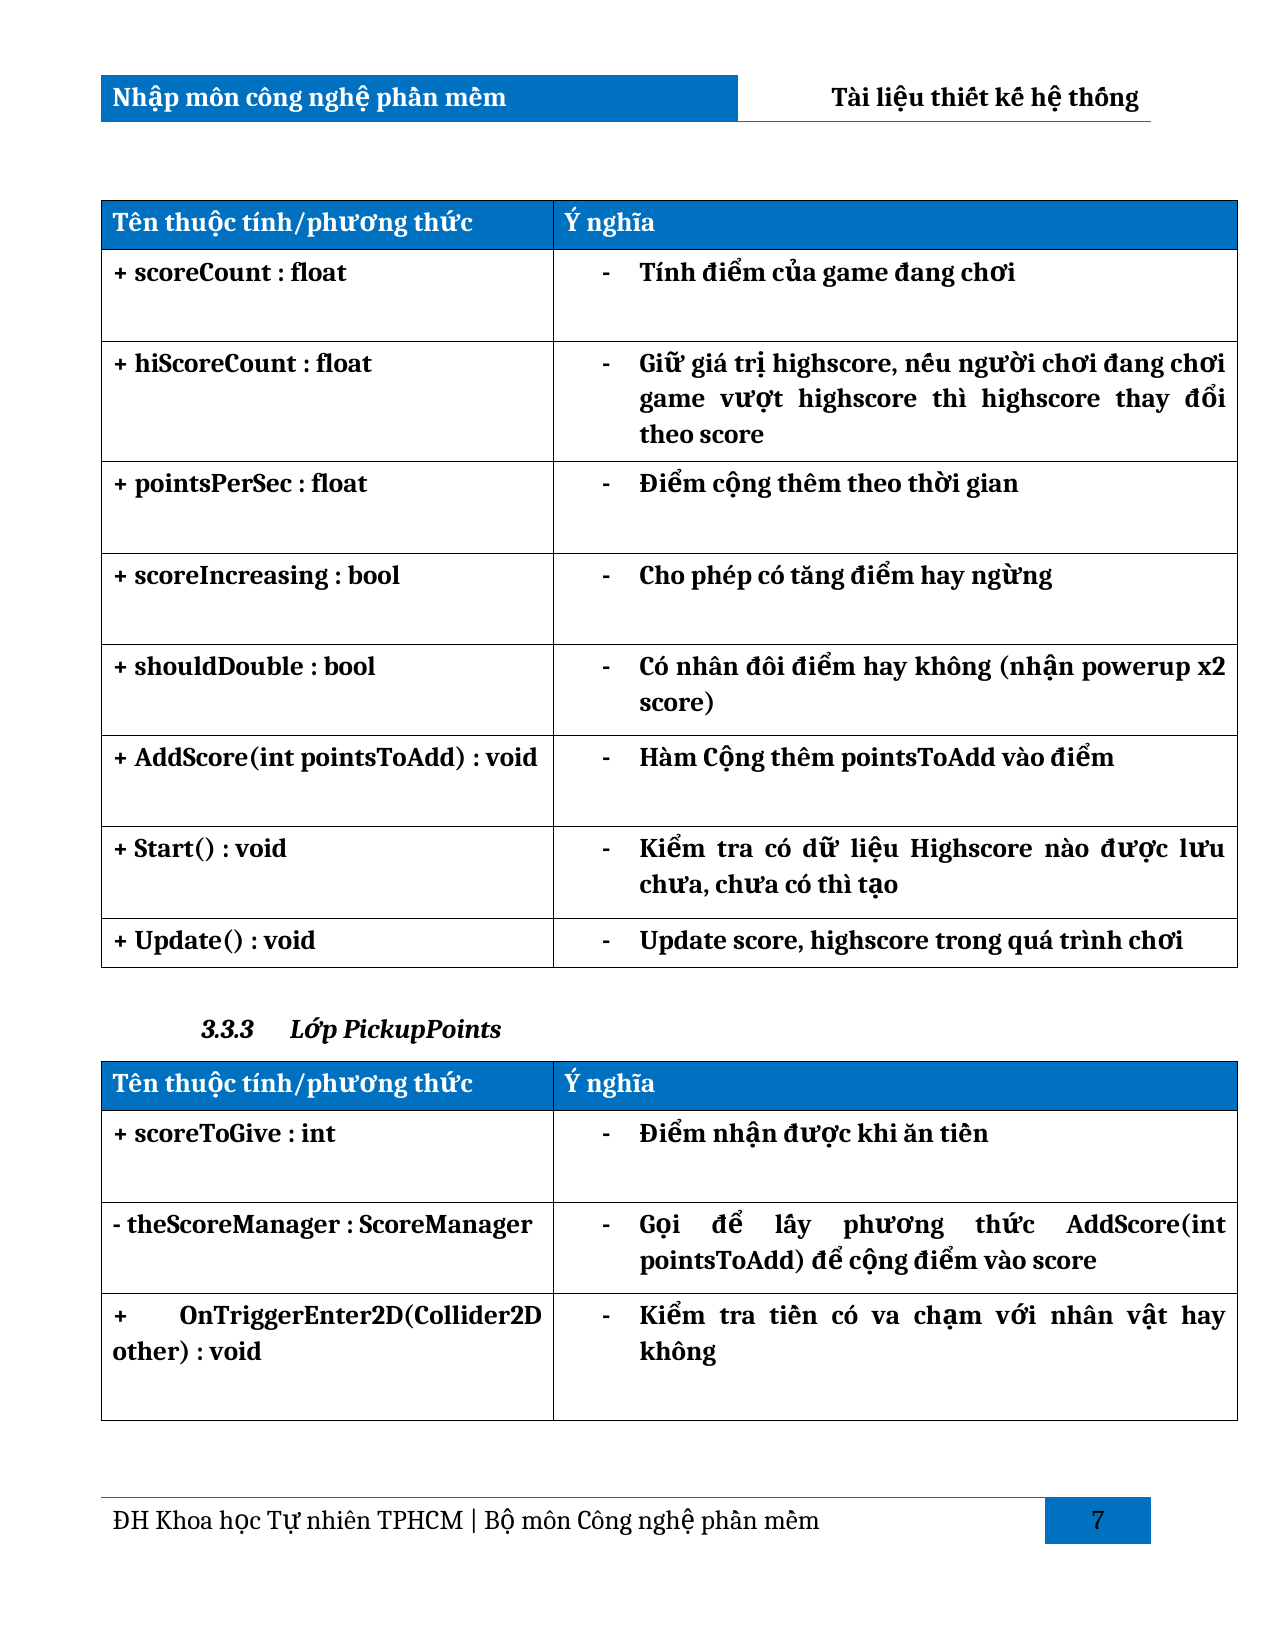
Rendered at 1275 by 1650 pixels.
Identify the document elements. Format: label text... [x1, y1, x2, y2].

table_cell Cho phép có tăng điểm hay ngừng [554, 554, 1237, 644]
table_header Tên thuộc tính/phương thức [102, 201, 553, 249]
table_cell + scoreToGive : int [102, 1111, 553, 1202]
table_cell + scoreCount : float [102, 250, 553, 341]
table_cell Kiểm tra tiền có va chạm với nhân vật hay không [554, 1294, 1237, 1420]
table_cell Update score, highscore trong quá trình chơi [554, 919, 1237, 967]
table_cell Giữ giá trị highscore, nếu người chơi đang chơi game vượt highscore thì highscore thay đổi theo score [554, 342, 1237, 461]
table_cell Có nhân đôi điểm hay không (nhận powerup x2 score) [554, 645, 1237, 735]
table_header Ý nghĩa [554, 1062, 1237, 1110]
table_cell Điểm cộng thêm theo thời gian [554, 462, 1237, 552]
table_cell + Update() : void [102, 919, 553, 967]
subtitle Lớp PickupPoints [201, 1014, 1162, 1046]
table_cell + hiScoreCount : float [102, 342, 553, 461]
table_cell + AddScore(int pointsToAdd) : void [102, 736, 553, 826]
table_cell + OnTriggerEnter2D(Collider2D other) : void [102, 1294, 553, 1420]
table_cell Gọi để lấy phương thức AddScore(int pointsToAdd) để cộng điểm vào score [554, 1203, 1237, 1293]
table_cell + shouldDouble : bool [102, 645, 553, 735]
table_cell + pointsPerSec : float [102, 462, 553, 552]
table_cell + scoreIncreasing : bool [102, 554, 553, 644]
table_cell Hàm Cộng thêm pointsToAdd vào điểm [554, 736, 1237, 826]
table_cell Kiểm tra có dữ liệu Highscore nào được lưu chưa, chưa có thì tạo [554, 827, 1237, 917]
table_cell + Start() : void [102, 827, 553, 917]
table_cell - theScoreManager : ScoreManager [102, 1203, 553, 1293]
table_header Ý nghĩa [554, 201, 1237, 249]
table_cell Điểm nhận được khi ăn tiền [554, 1111, 1237, 1202]
table_cell Tính điểm của game đang chơi [554, 250, 1237, 341]
table_header Tên thuộc tính/phương thức [102, 1062, 553, 1110]
